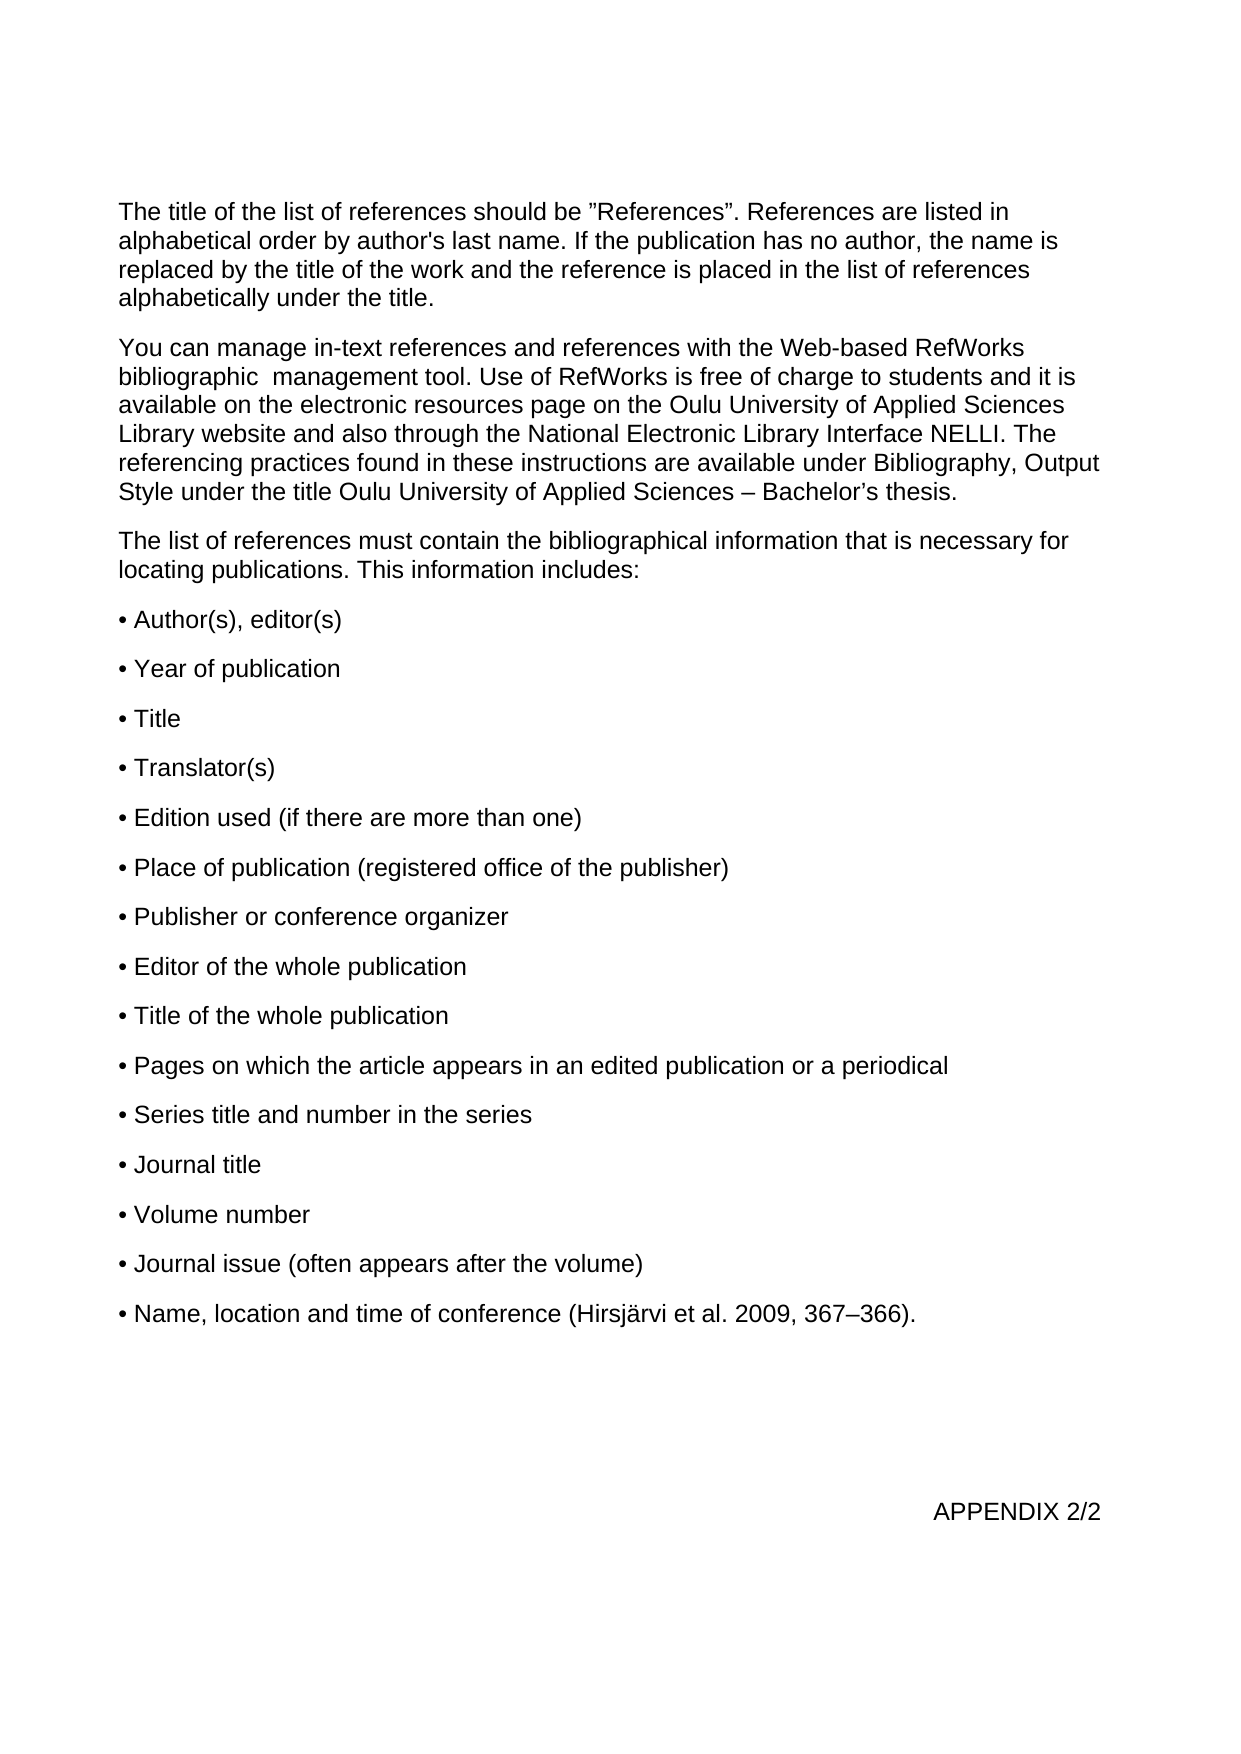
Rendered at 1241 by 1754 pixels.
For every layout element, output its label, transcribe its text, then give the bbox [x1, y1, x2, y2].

text The list of references must contain the bibliographical information that is necessary for locating publications. This information includes: [118, 526, 1122, 584]
text • Journal issue (often appears after the volume) [118, 1249, 1122, 1278]
text • Name, location and time of conference (Hirsjärvi et al. 2009, 367–366). [118, 1299, 1122, 1328]
text The title of the list of references should be ”References”. References are listed in alphabetical order by author's last name. If the publication has no author, the name is replaced by the title of the work and the reference is placed in the list of references alphabetically under the title. [118, 197, 1122, 312]
text APPENDIX 2/2 [118, 1497, 1122, 1526]
text • Author(s), editor(s) [118, 605, 1122, 633]
text • Pages on which the article appears in an edited publication or a periodical [118, 1051, 1122, 1080]
text • Translator(s) [118, 753, 1122, 782]
text • Editor of the whole publication [118, 952, 1122, 981]
text • Series title and number in the series [118, 1101, 1122, 1129]
text • Publisher or conference organizer [118, 902, 1122, 931]
text • Year of publication [118, 654, 1122, 683]
text • Title [118, 704, 1122, 733]
text You can manage in-text references and references with the Web-based RefWorks bibliographic management tool. Use of RefWorks is free of charge to students and it is available on the electronic resources page on the Oulu University of Applied Sciences Library website and also through the National Electronic Library Interface NELLI. The referencing practices found in these instructions are available under Bibliography, Output Style under the title Oulu University of Applied Sciences – Bachelor’s thesis. [118, 333, 1122, 506]
text • Edition used (if there are more than one) [118, 803, 1122, 832]
text • Title of the whole publication [118, 1001, 1122, 1030]
text • Journal title [118, 1150, 1122, 1179]
text • Volume number [118, 1200, 1122, 1228]
text • Place of publication (registered office of the publisher) [118, 853, 1122, 881]
